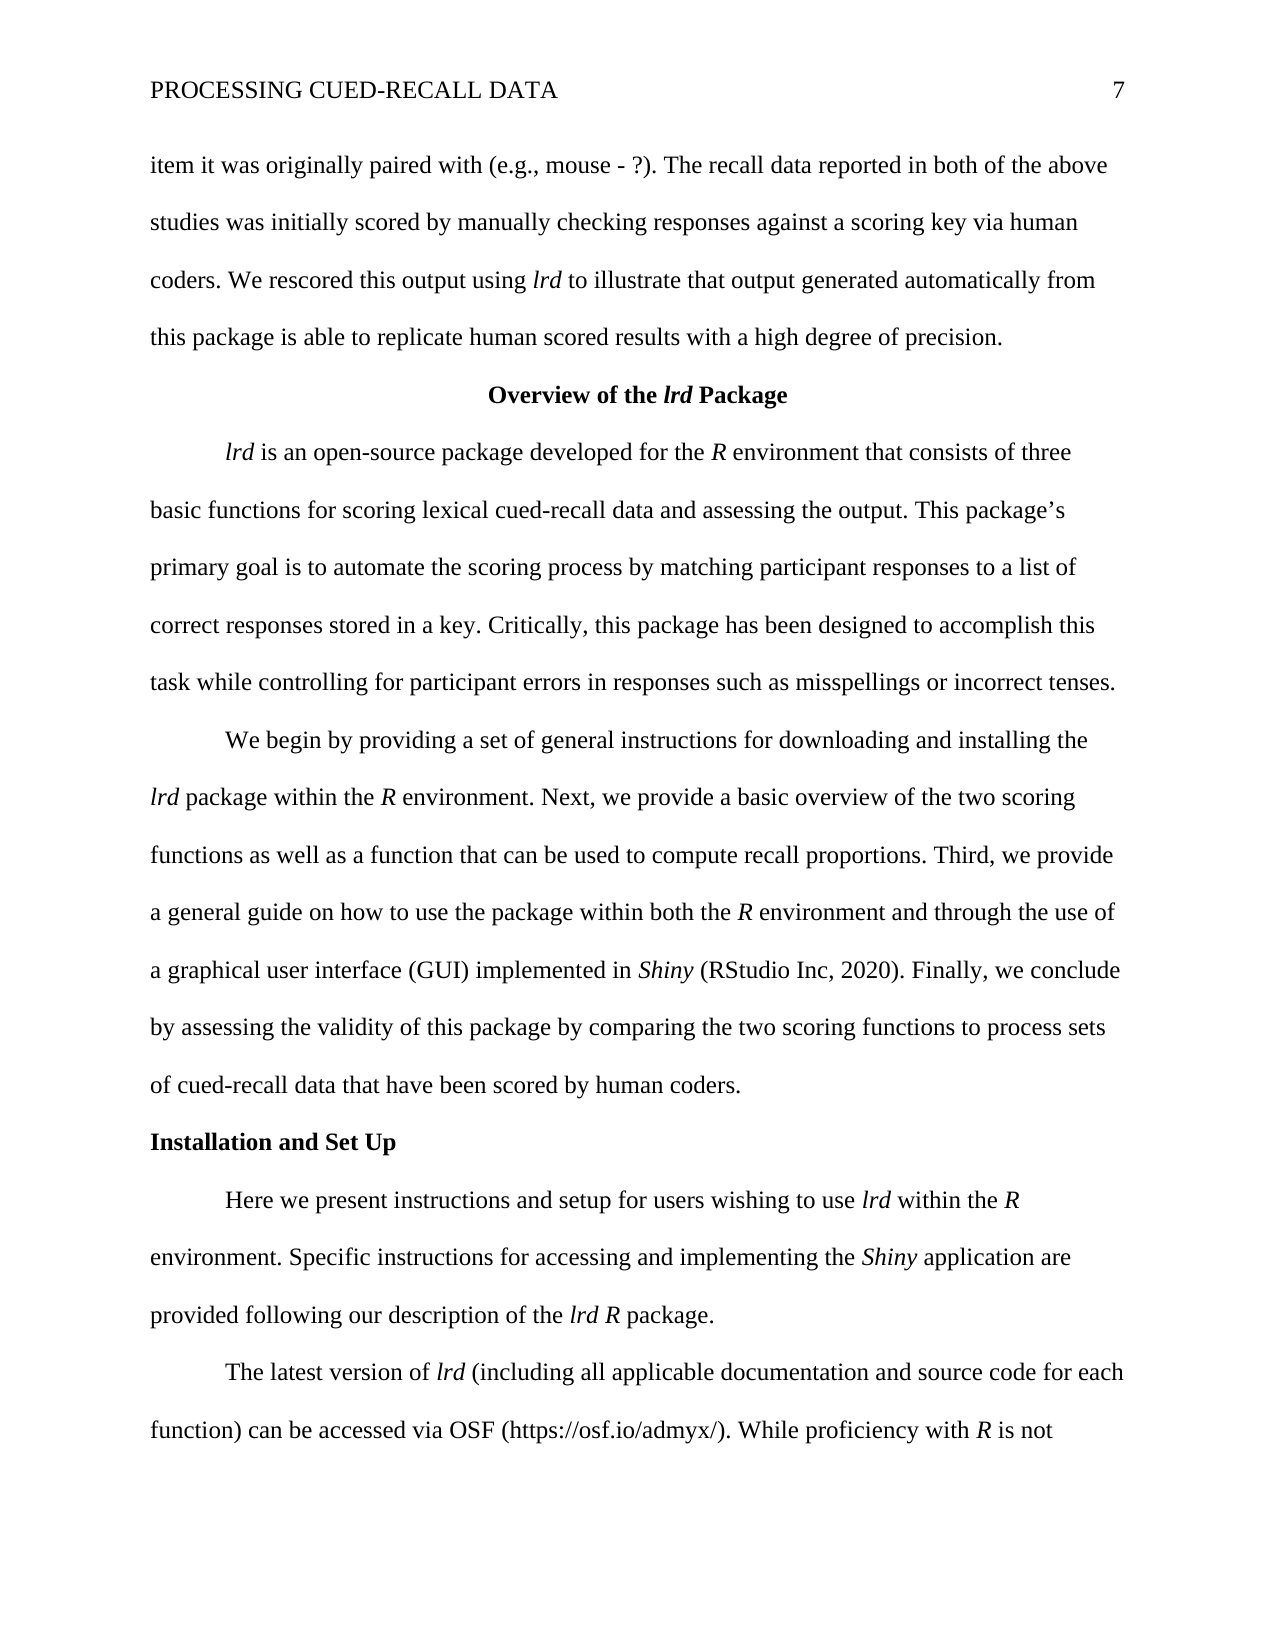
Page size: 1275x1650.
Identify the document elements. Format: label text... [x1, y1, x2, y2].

text lrd is an open-source package developed for the R environment that consists of three basic functions for scoring lexical cued-recall data and assessing the output. This package’s primary goal is to automate the scoring process by matching participant responses to a list of correct responses stored in a key. Critically, this package has been designed to accomplish this task while controlling for participant errors in responses such as misspellings or incorrect tenses. [150, 437, 1125, 696]
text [150, 1357, 1125, 1444]
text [150, 150, 1125, 351]
text Installation and Set Up [150, 1127, 1125, 1156]
text Overview of the lrd Package [150, 380, 1125, 409]
text We begin by providing a set of general instructions for downloading and installing the lrd package within the R environment. Next, we provide a basic overview of the two scoring functions as well as a function that can be used to compute recall proportions. Third, we provide a general guide on how to use the package within both the R environment and through the use of a graphical user interface (GUI) implemented in Shiny (RStudio Inc, 2020). Finally, we conclude by assessing the validity of this package by comparing the two scoring functions to process sets of cued-recall data that have been scored by human coders. [150, 725, 1125, 1099]
text Here we present instructions and setup for users wishing to use lrd within the R environment. Specific instructions for accessing and implementing the Shiny application are provided following our description of the lrd R package. [150, 1185, 1125, 1329]
